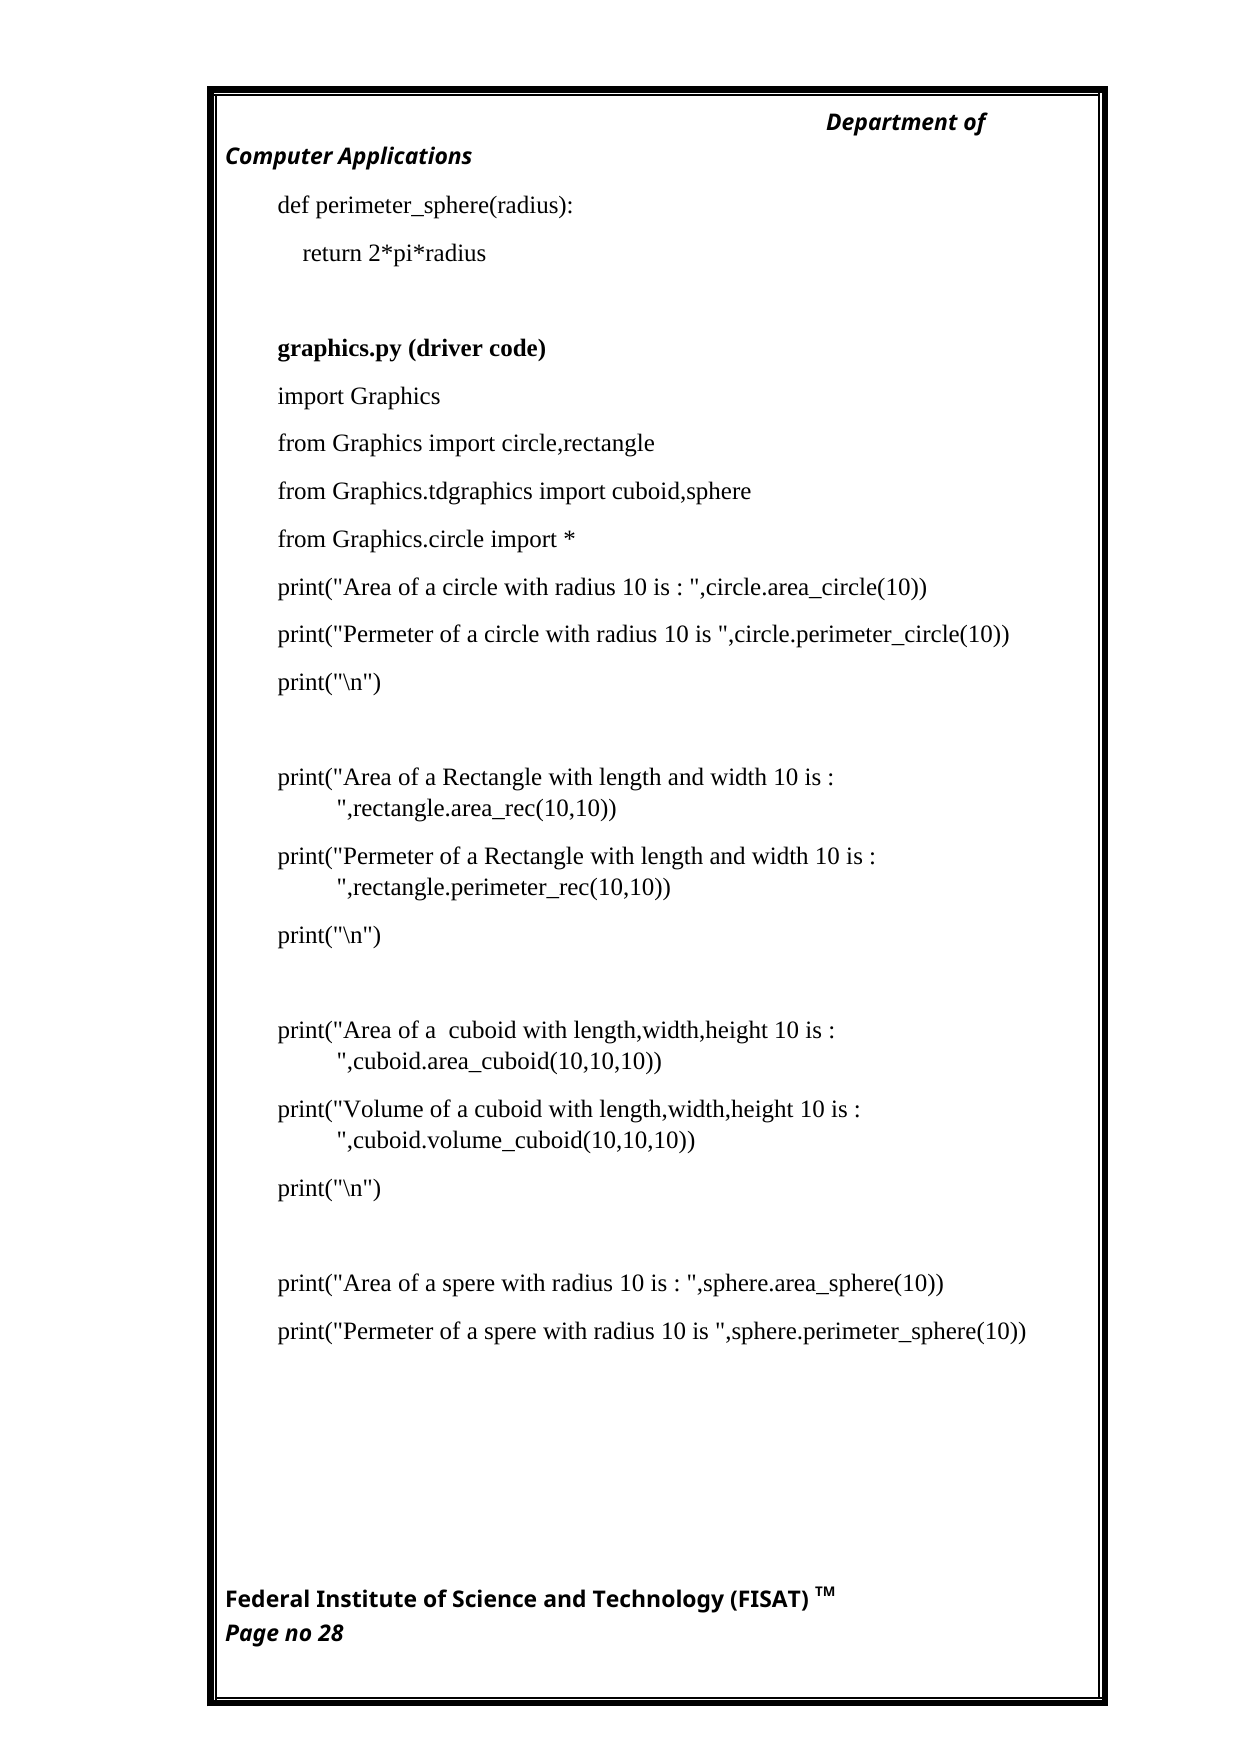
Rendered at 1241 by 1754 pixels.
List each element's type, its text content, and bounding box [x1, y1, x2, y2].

text from Graphics import circle,rectangle [277, 428, 1090, 457]
text print("Area of a cuboid with length,width,height 10 is : ",cuboid.area_cuboid(10,10,10)) [277, 1015, 1090, 1075]
text print("\n") [277, 1173, 1090, 1202]
text print("Area of a Rectangle with length and width 10 is : ",rectangle.area_rec(10,10)) [277, 762, 1090, 822]
text from Graphics.tdgraphics import cuboid,sphere [277, 476, 1090, 505]
text print("Permeter of a spere with radius 10 is ",sphere.perimeter_sphere(10)) [277, 1316, 1090, 1345]
text from Graphics.circle import * [277, 524, 1090, 553]
text print("Area of a circle with radius 10 is : ",circle.area_circle(10)) [277, 572, 1090, 600]
text import Graphics [277, 381, 1090, 409]
text print("Permeter of a circle with radius 10 is ",circle.perimeter_circle(10)) [277, 619, 1090, 648]
text print("Area of a spere with radius 10 is : ",sphere.area_sphere(10)) [277, 1268, 1090, 1297]
text return 2*pi*radius [277, 238, 1090, 266]
text print("\n") [277, 920, 1090, 949]
text def perimeter_sphere(radius): [277, 190, 1090, 219]
text print("\n") [277, 667, 1090, 696]
text print("Volume of a cuboid with length,width,height 10 is : ",cuboid.volume_cuboid(10,10,10)) [277, 1094, 1090, 1154]
text print("Permeter of a Rectangle with length and width 10 is : ",rectangle.perimeter_rec(10,10)) [277, 841, 1090, 901]
text graphics.py (driver code) [277, 333, 1090, 362]
